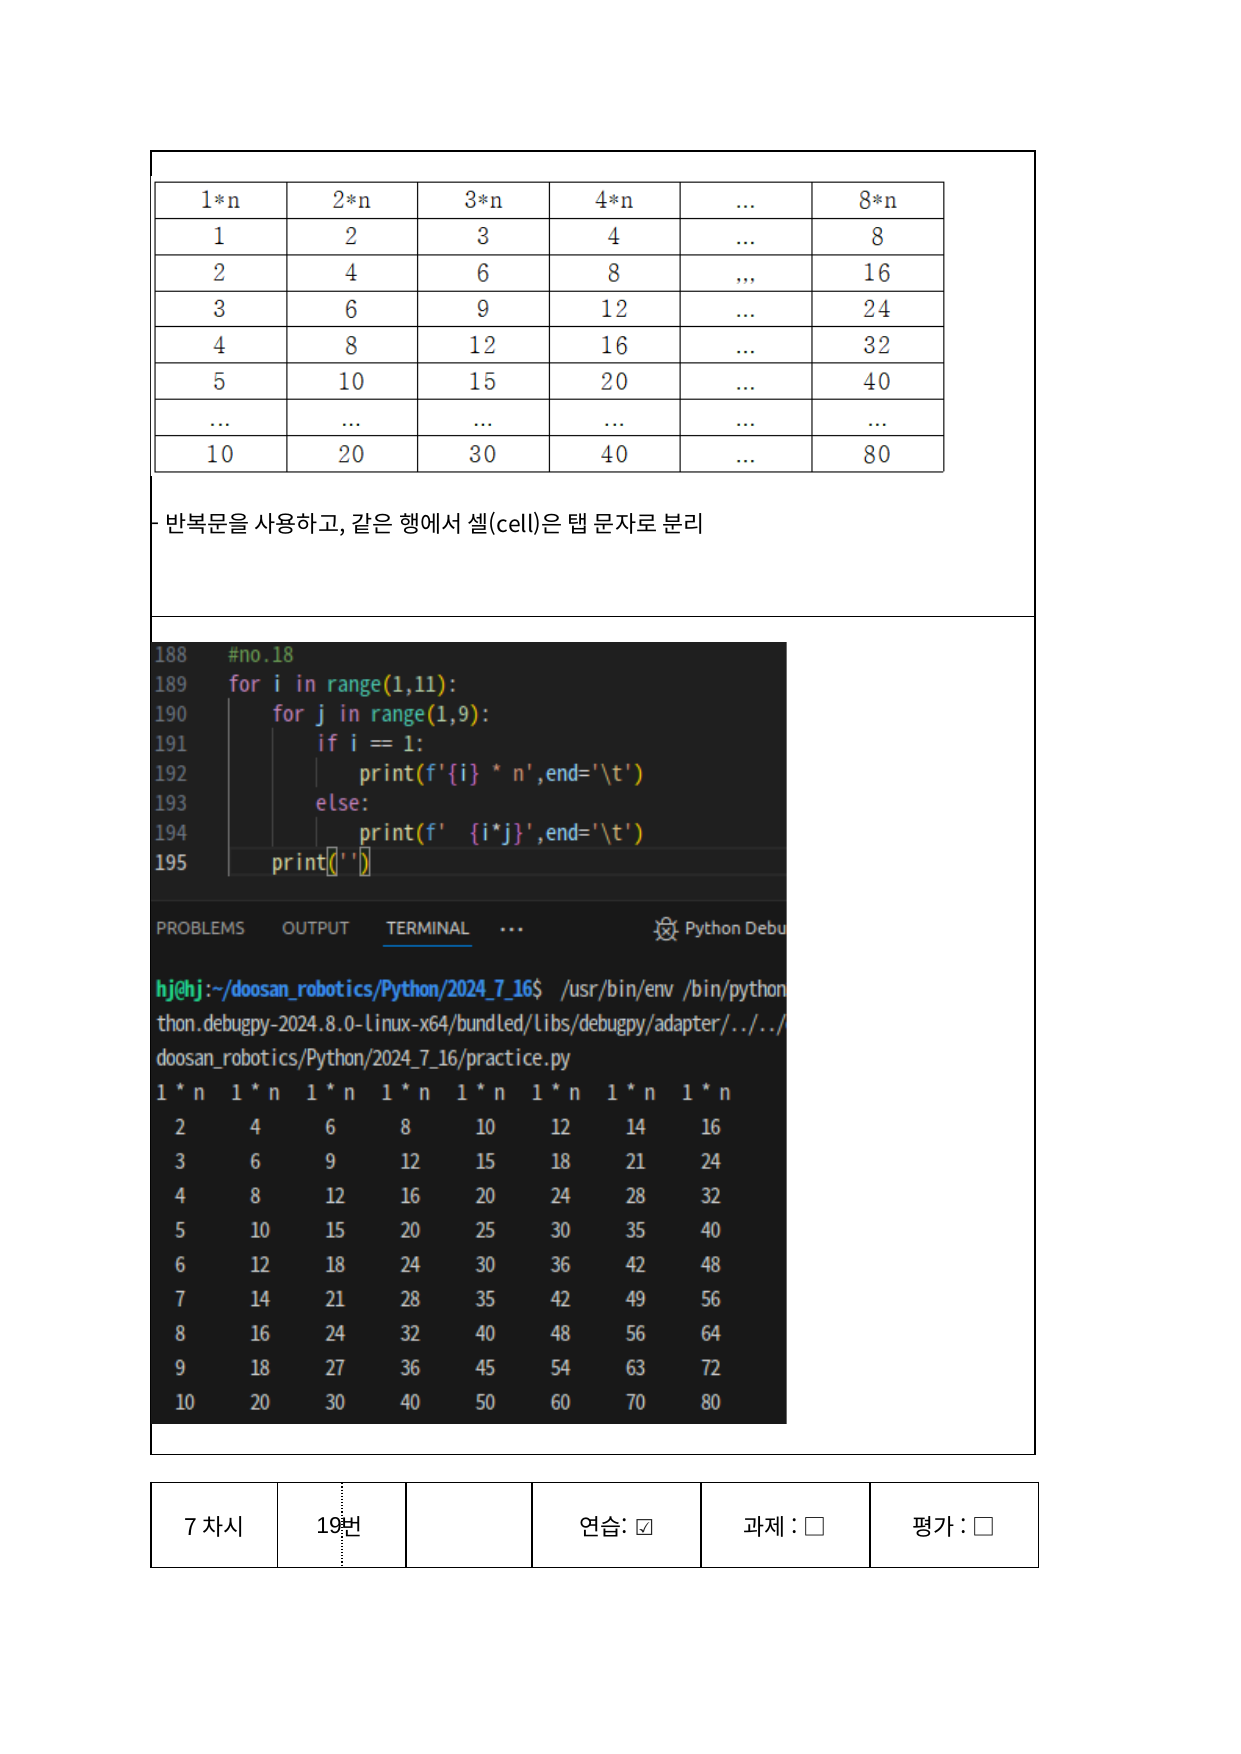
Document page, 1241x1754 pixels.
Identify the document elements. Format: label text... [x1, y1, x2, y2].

picture [150, 176, 949, 476]
table_cell [152, 152, 1034, 616]
table_cell [152, 617, 1034, 1454]
table_header [871, 1483, 1038, 1567]
table_header 19 [278, 1483, 342, 1567]
table_header [702, 1483, 869, 1567]
table_header [152, 1483, 277, 1567]
table_header [342, 1483, 405, 1567]
table_header [407, 1483, 531, 1567]
table_header ☑ [533, 1483, 700, 1567]
picture [150, 642, 787, 1424]
